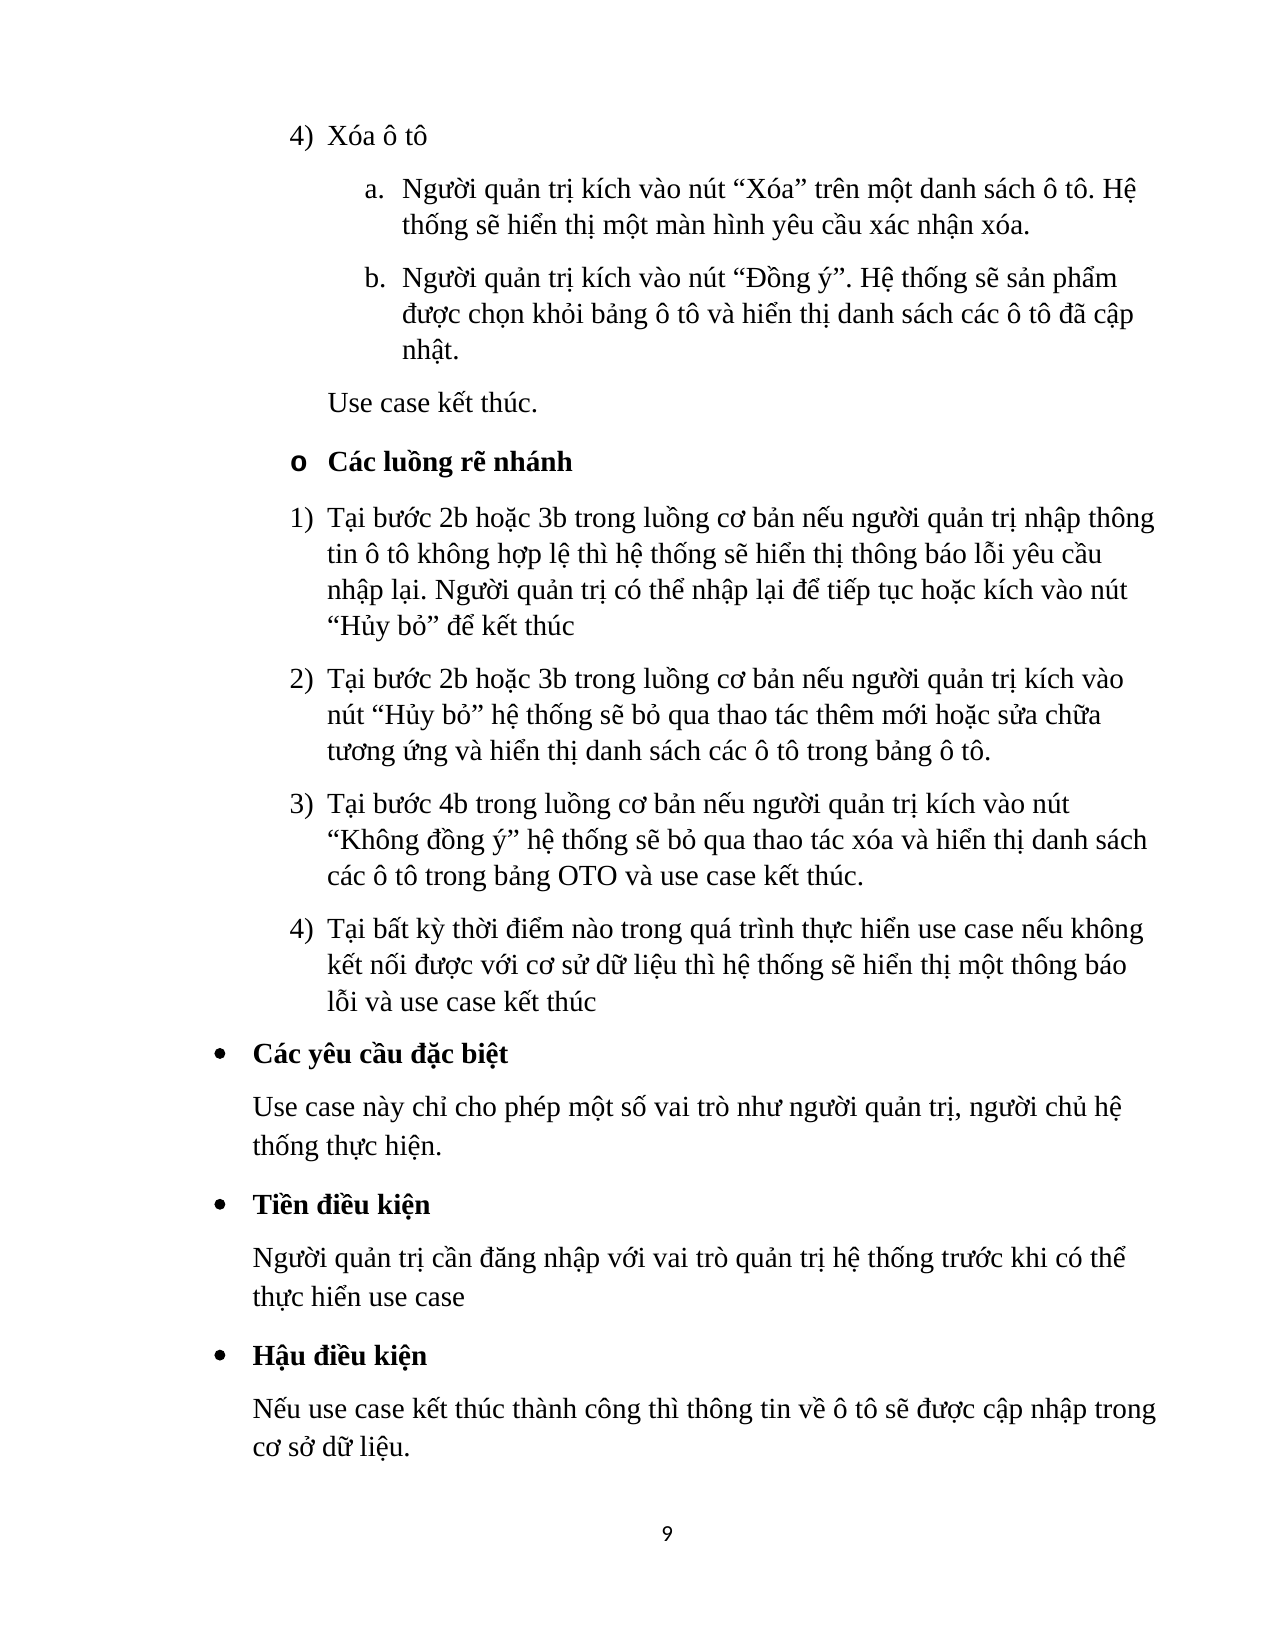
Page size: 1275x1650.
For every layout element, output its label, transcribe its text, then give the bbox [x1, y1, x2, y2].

list Người quản trị kích vào nút “Đồng ý”. Hệ thống sẽ sản phẩm được chọn khỏi bảng ô tô và hiển thị danh sách các ô tô đã cập nhật. [364, 260, 1157, 366]
list Tiền điều kiện [215, 1187, 1157, 1221]
list Người quản trị kích vào nút “Xóa” trên một danh sách ô tô. Hệ thống sẽ hiển thị một màn hình yêu cầu xác nhận xóa. [364, 171, 1157, 241]
list Tại bước 2b hoặc 3b trong luồng cơ bản nếu người quản trị nhập thông tin ô tô không hợp lệ thì hệ thống sẽ hiển thị thông báo lỗi yêu cầu nhập lại. Người quản trị có thể nhập lại để tiếp tục hoặc kích vào nút “Hủy bỏ” để kết thúc [289, 500, 1157, 642]
list Các luồng rẽ nhánh [290, 444, 1157, 480]
list Tại bất kỳ thời điểm nào trong quá trình thực hiển use case nếu không kết nối được với cơ sử dữ liệu thì hệ thống sẽ hiển thị một thông báo lỗi và use case kết thúc [289, 911, 1157, 1017]
list Các yêu cầu đặc biệt [215, 1036, 1157, 1070]
text Người quản trị cần đăng nhập với vai trò quản trị hệ thống trước khi có thể thực hiển use case [252, 1240, 1157, 1312]
text Use case kết thúc. [252, 385, 1157, 418]
list Hậu điều kiện [215, 1338, 1157, 1372]
text Use case này chỉ cho phép một số vai trò như người quản trị, người chủ hệ thống thực hiện. [252, 1089, 1157, 1161]
text Nếu use case kết thúc thành công thì thông tin về ô tô sẽ được cập nhập trong cơ sở dữ liệu. [252, 1391, 1157, 1463]
list Tại bước 4b trong luồng cơ bản nếu người quản trị kích vào nút “Không đồng ý” hệ thống sẽ bỏ qua thao tác xóa và hiển thị danh sách các ô tô trong bảng OTO và use case kết thúc. [289, 786, 1157, 892]
list Xóa ô tô [289, 118, 1157, 152]
list Tại bước 2b hoặc 3b trong luồng cơ bản nếu người quản trị kích vào nút “Hủy bỏ” hệ thống sẽ bỏ qua thao tác thêm mới hoặc sửa chữa tương ứng và hiển thị danh sách các ô tô trong bảng ô tô. [289, 661, 1157, 767]
